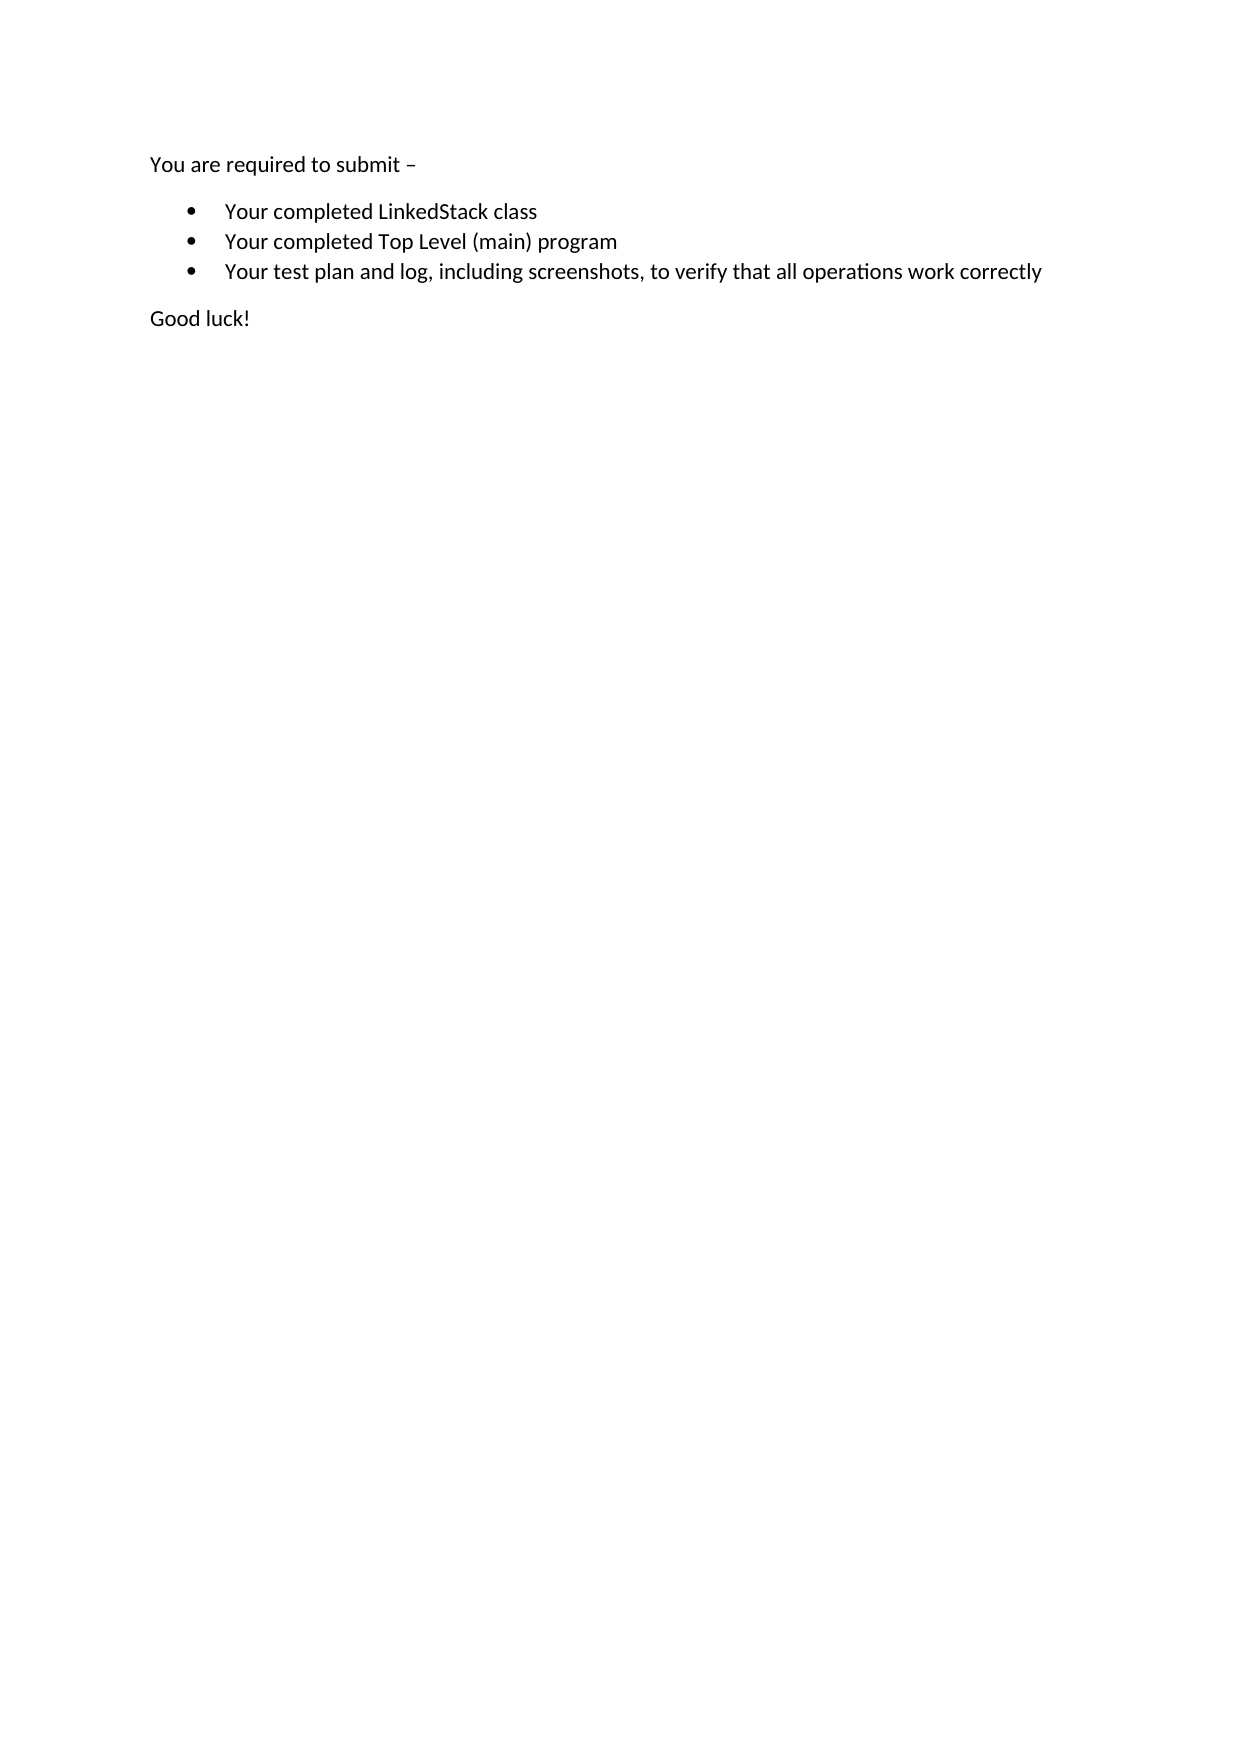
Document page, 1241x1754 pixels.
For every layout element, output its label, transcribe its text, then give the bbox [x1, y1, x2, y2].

list Your completed Top Level (main) program [187, 227, 1090, 255]
list Your completed LinkedStack class [187, 197, 1090, 225]
text Good luck! [150, 304, 1090, 332]
list Your test plan and log, including screenshots, to verify that all operations work correctly [187, 257, 1090, 285]
text You are required to submit – [150, 150, 1090, 178]
